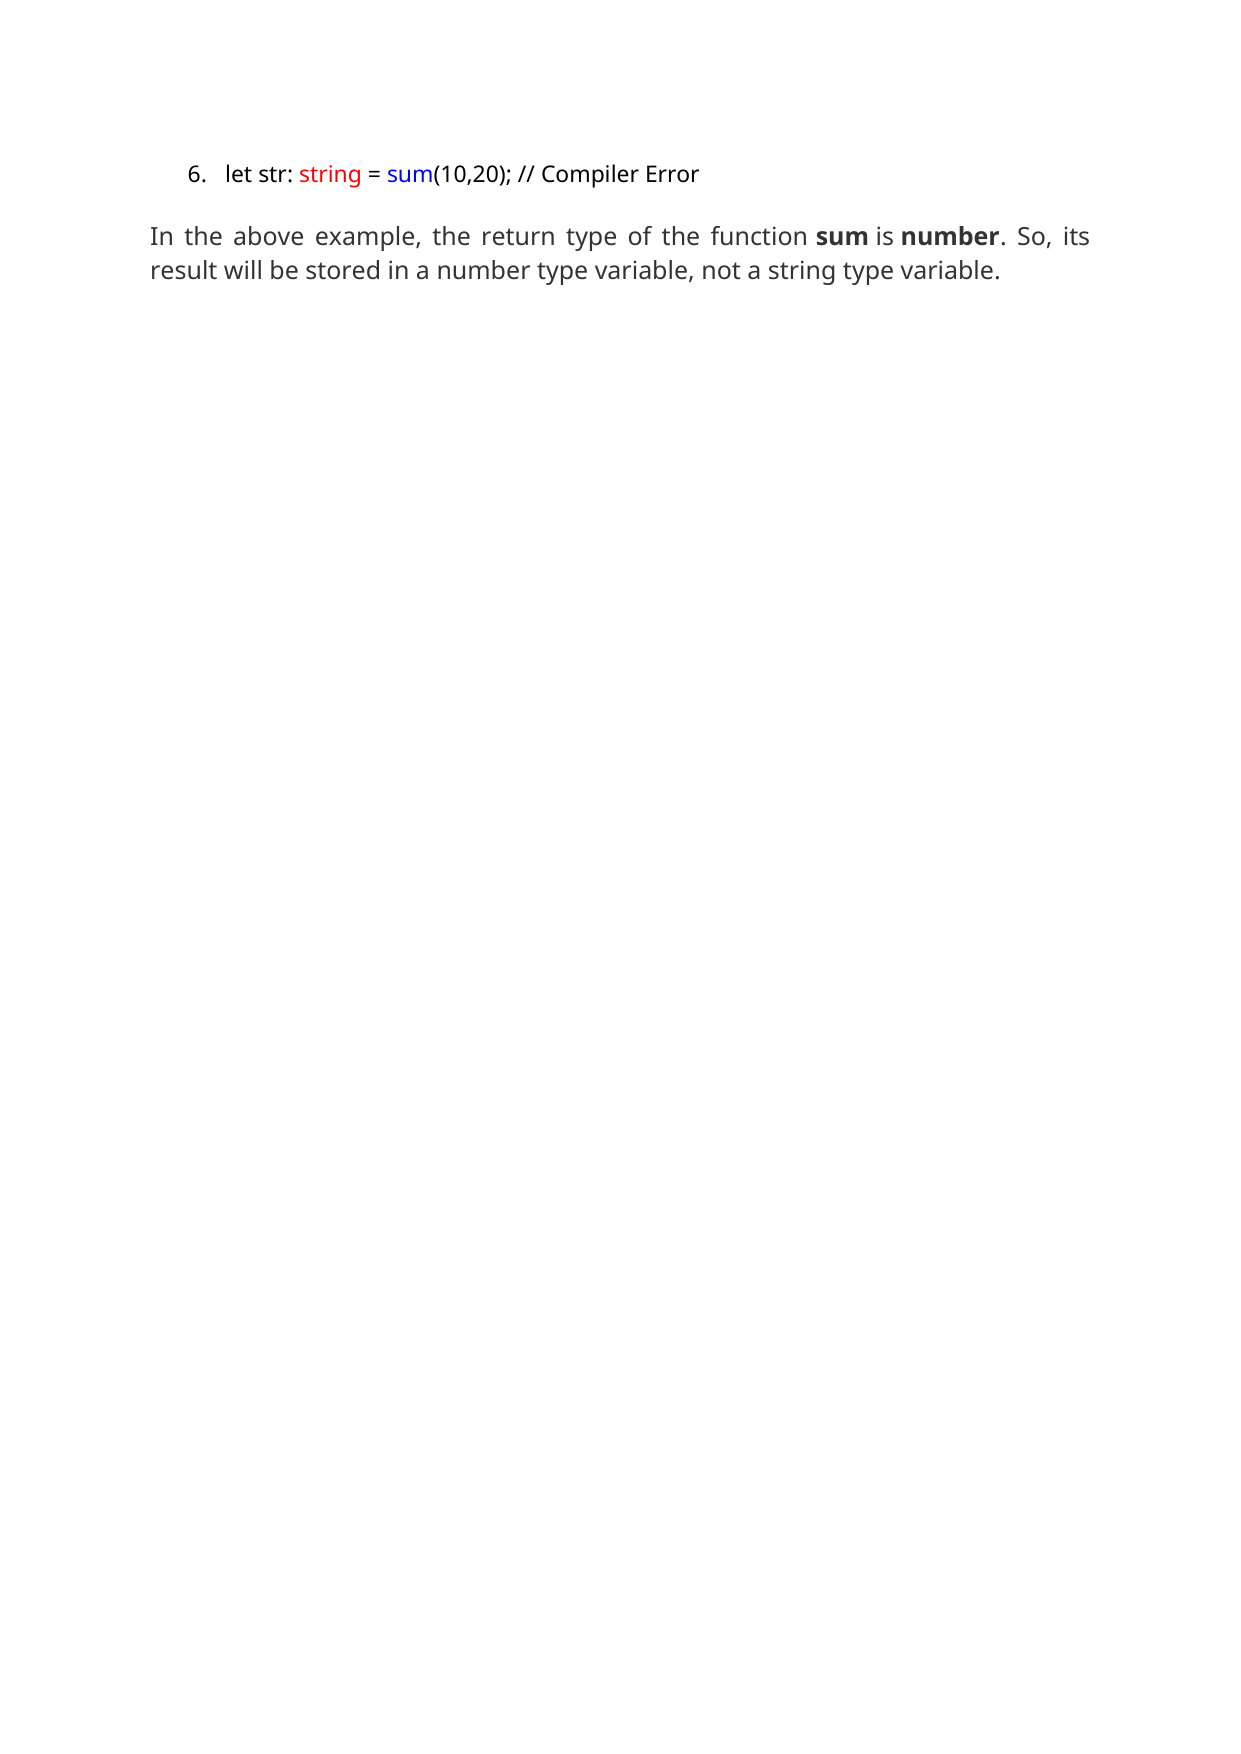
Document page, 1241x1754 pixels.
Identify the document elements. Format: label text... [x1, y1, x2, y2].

list let str: string = sum(10,20); // Compiler Error [187, 150, 1090, 189]
text In the above example, the return type of the function sum is number. So, its result will be stored in a number type variable, not a string type variable. [150, 218, 1090, 286]
